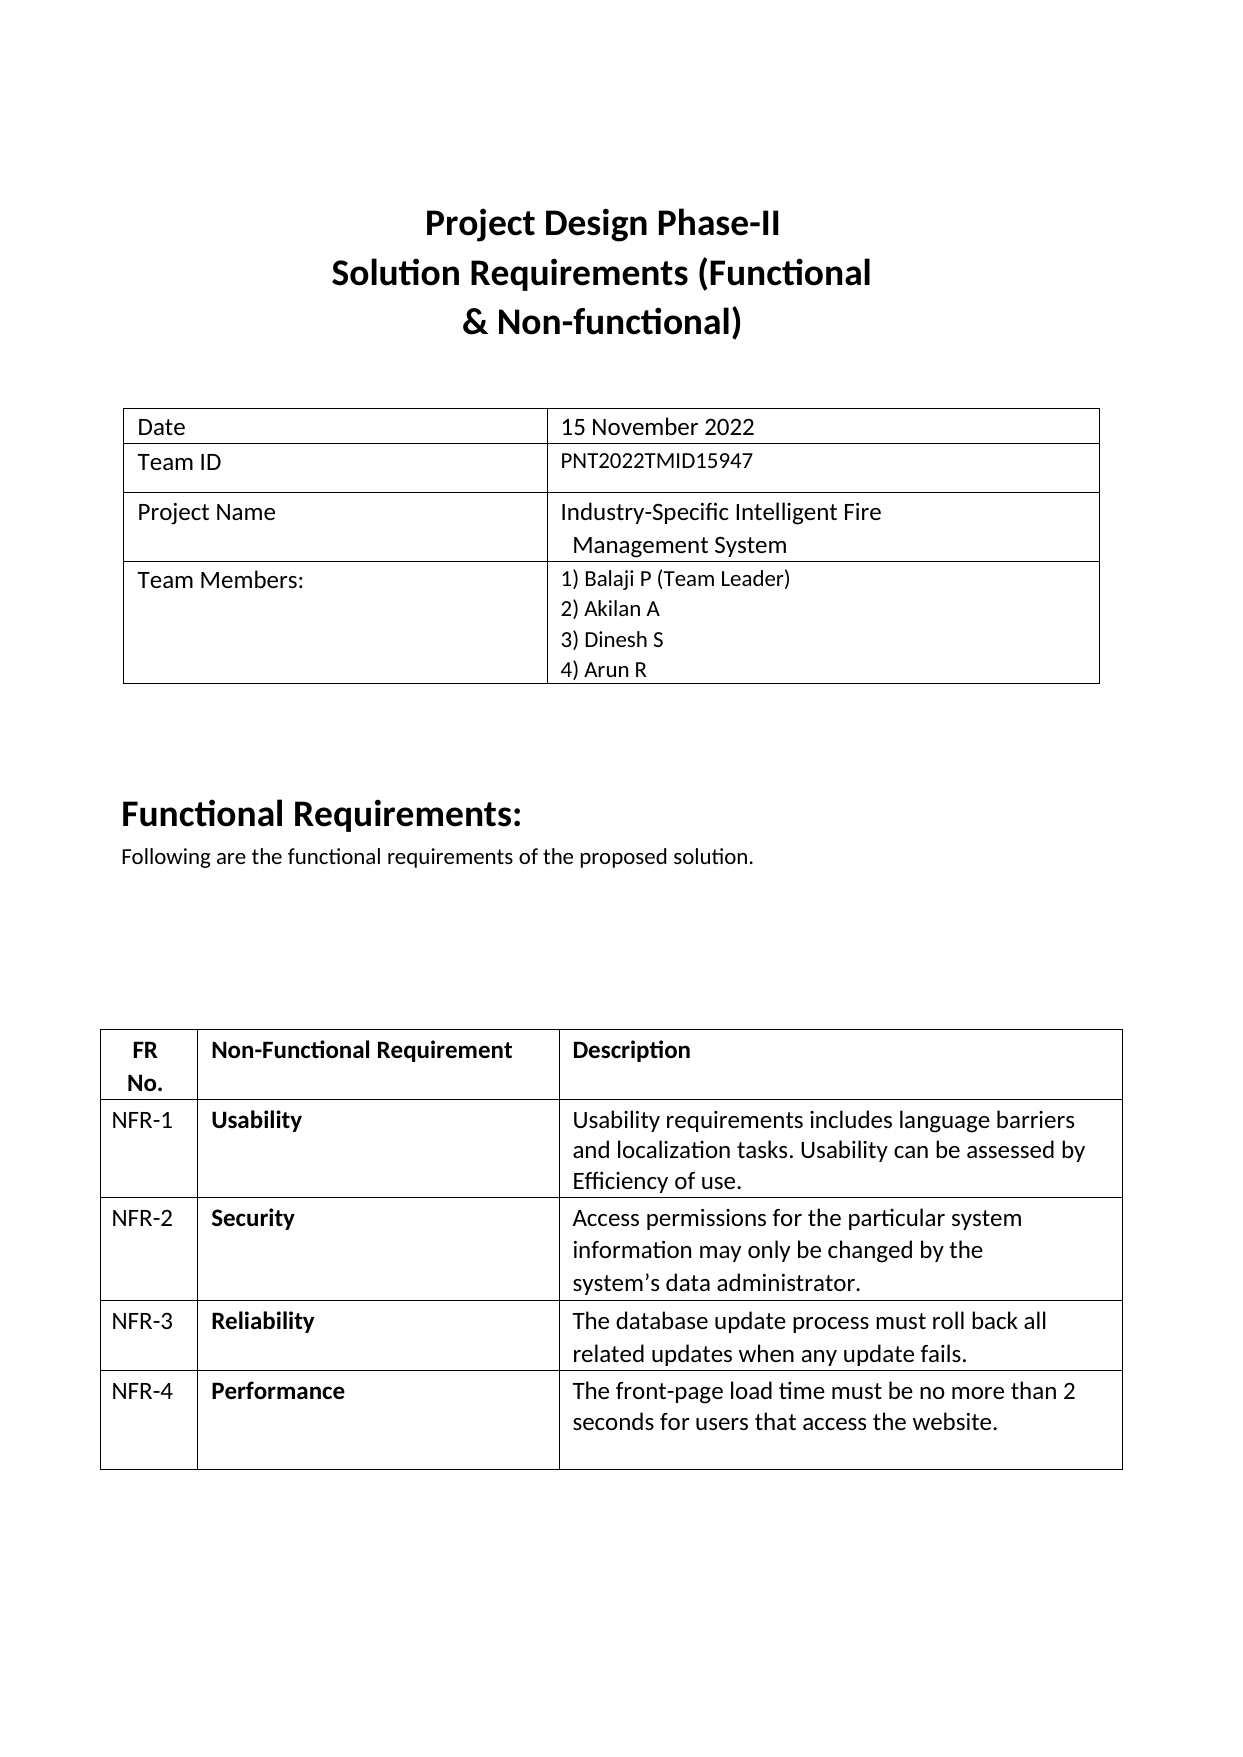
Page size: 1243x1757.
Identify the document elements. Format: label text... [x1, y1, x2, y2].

table_cell Usability [198, 1100, 559, 1197]
table_header Date [124, 409, 547, 443]
table_cell NFR-1 [101, 1100, 197, 1197]
table_cell Access permissions for the particular system information may only be changed by the system’s data administrator. [560, 1198, 1122, 1300]
table_cell Team ID [124, 444, 547, 492]
table_cell Industry-Specific Intelligent Fire Management System [548, 493, 1099, 561]
text & Non-functional) [462, 298, 1136, 344]
table_cell PNT2022TMID15947 [548, 444, 1099, 492]
table_cell Project Name [124, 493, 547, 561]
table_header 15 November 2022 [548, 409, 1099, 443]
text Project Design Phase-II Solution Requirements (Functional [331, 199, 909, 294]
table_header Description [560, 1030, 1122, 1099]
table_cell NFR-2 [101, 1198, 197, 1300]
table_cell The database update process must roll back all related updates when any update fails. [560, 1301, 1122, 1370]
table_cell Reliability [198, 1301, 559, 1370]
text Following are the functional requirements of the proposed solution. [121, 842, 1136, 870]
table_cell NFR-3 [101, 1301, 197, 1370]
table_cell 1) Balaji P (Team Leader) 2) Akilan A 3) Dinesh S 4) Arun R [548, 562, 1099, 683]
table_cell The front-page load time must be no more than 2 seconds for users that access the website. [560, 1371, 1122, 1469]
table_header Non-Functional Requirement [198, 1030, 559, 1099]
table_cell Performance [198, 1371, 559, 1469]
table_header FR No. [101, 1030, 197, 1099]
table_cell Usability requirements includes language barriers and localization tasks. Usability can be assessed by Efficiency of use. [560, 1100, 1122, 1197]
table_cell NFR-4 [101, 1371, 197, 1469]
table_cell Security [198, 1198, 559, 1300]
text Functional Requirements: [121, 790, 1136, 836]
table_cell Team Members: [124, 562, 547, 683]
